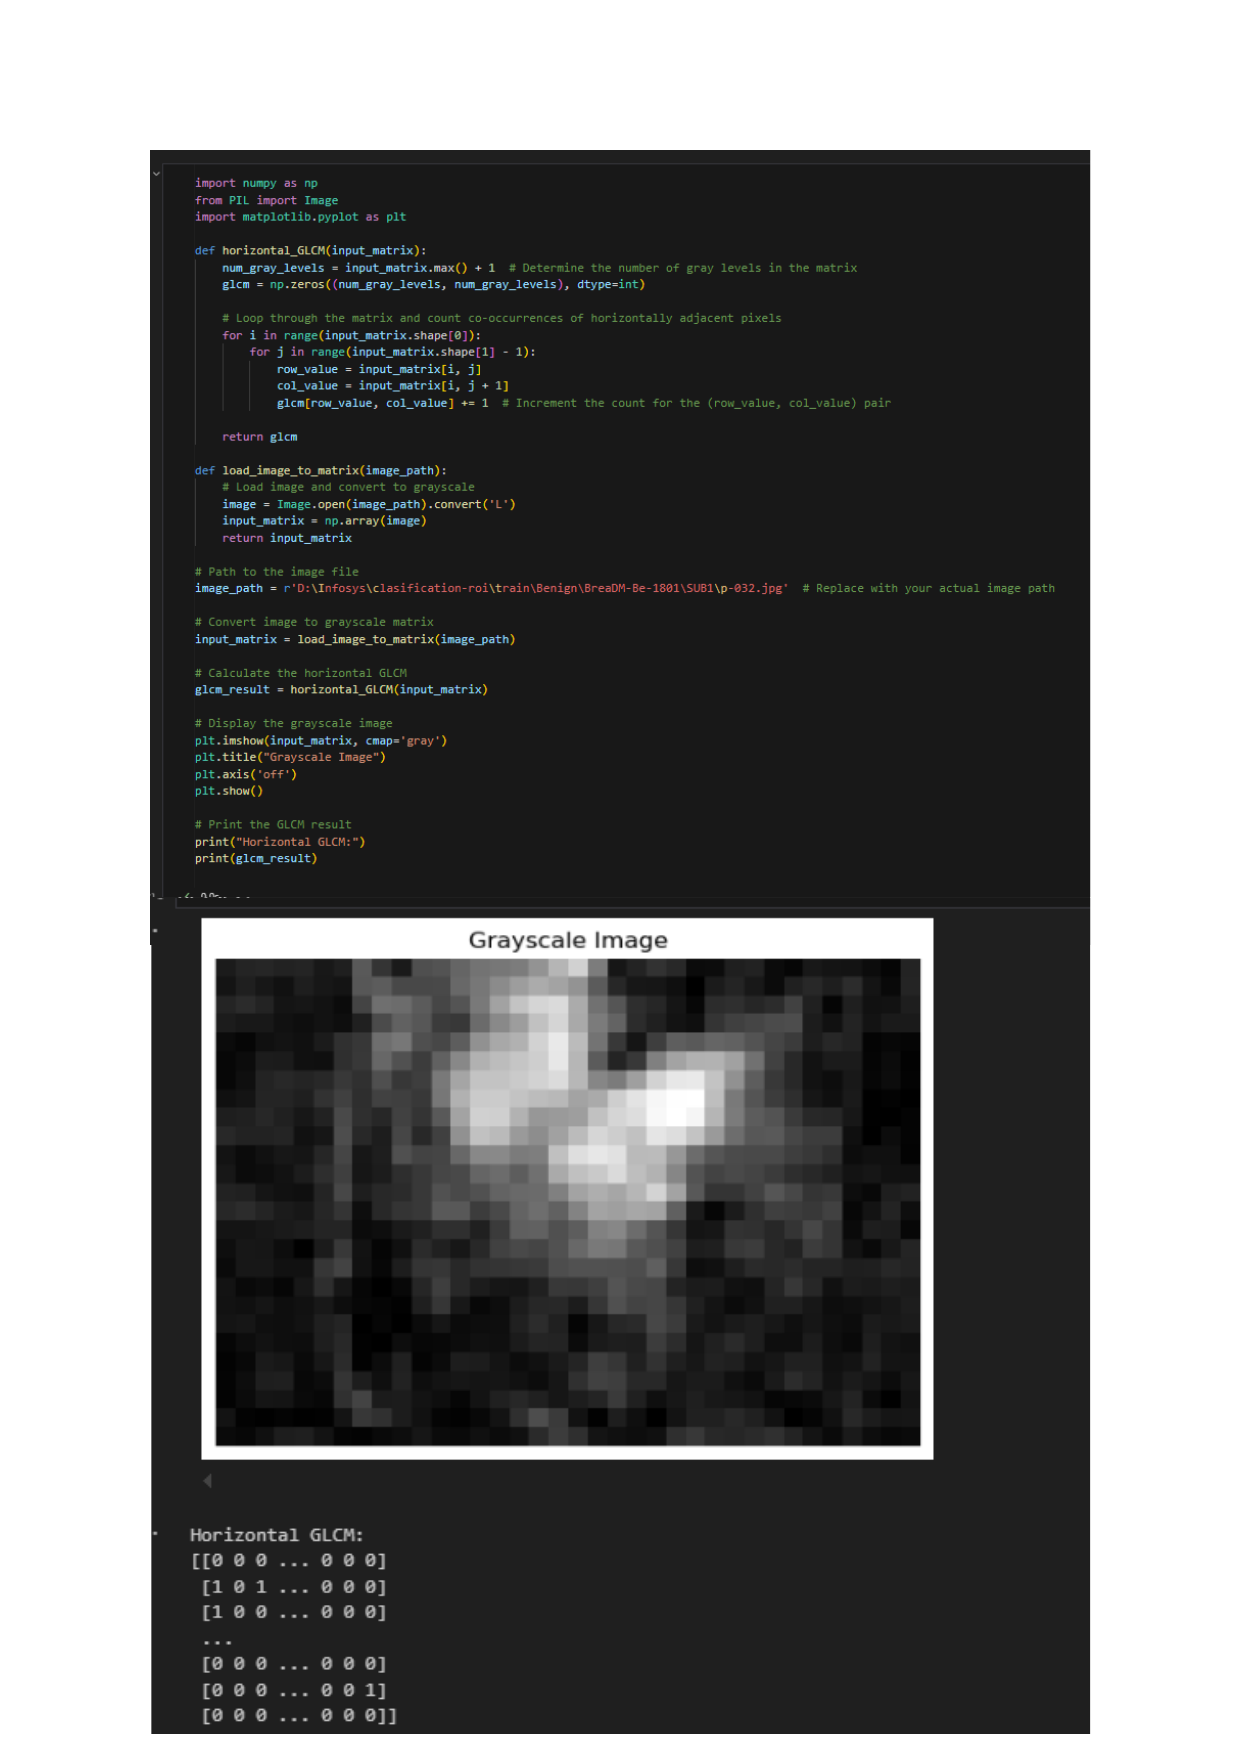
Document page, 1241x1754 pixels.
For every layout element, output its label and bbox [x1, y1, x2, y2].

picture [150, 150, 1091, 1734]
